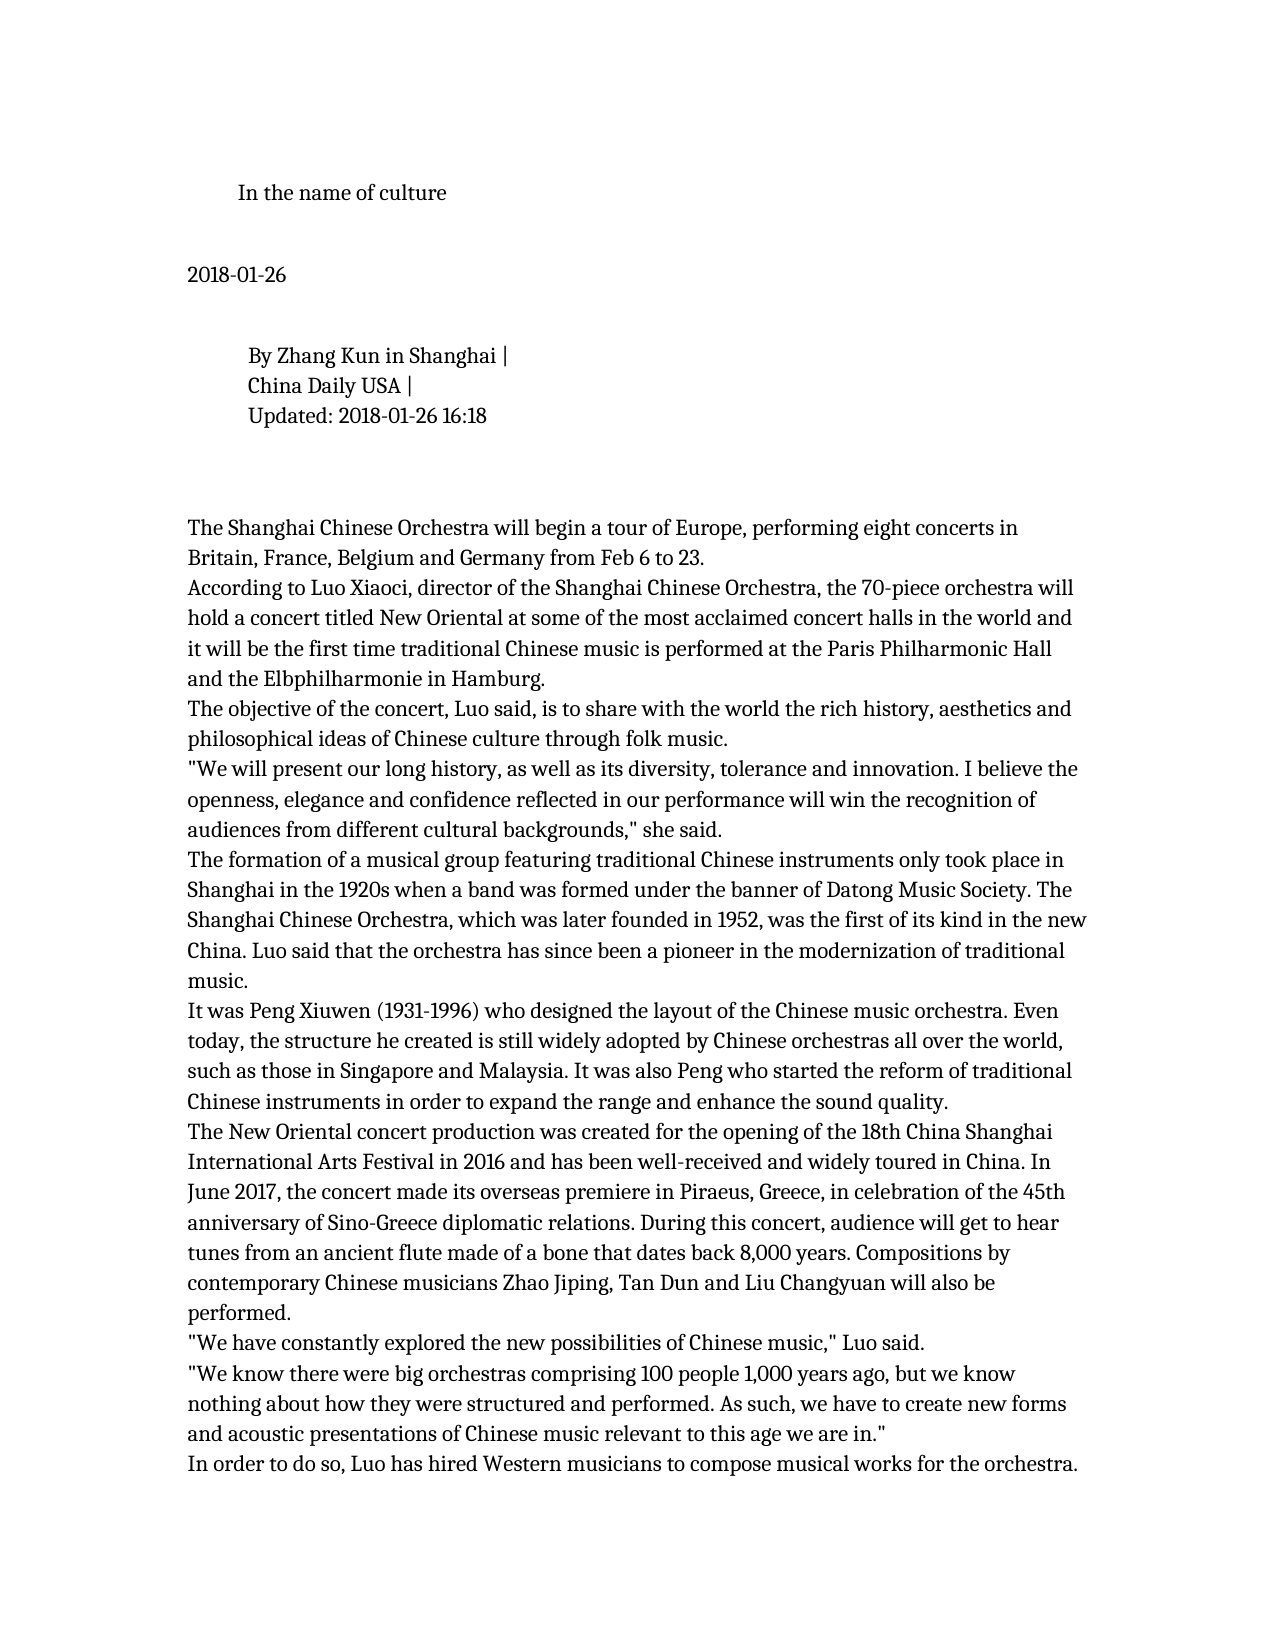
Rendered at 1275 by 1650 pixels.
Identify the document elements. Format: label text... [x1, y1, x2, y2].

text 2018-01-26 [187, 261, 1087, 288]
text In the name of culture [187, 150, 1087, 237]
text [187, 484, 1087, 1477]
text By Zhang Kun in Shanghai | China Daily USA | Updated: 2018-01-26 16:18 [187, 312, 1087, 460]
